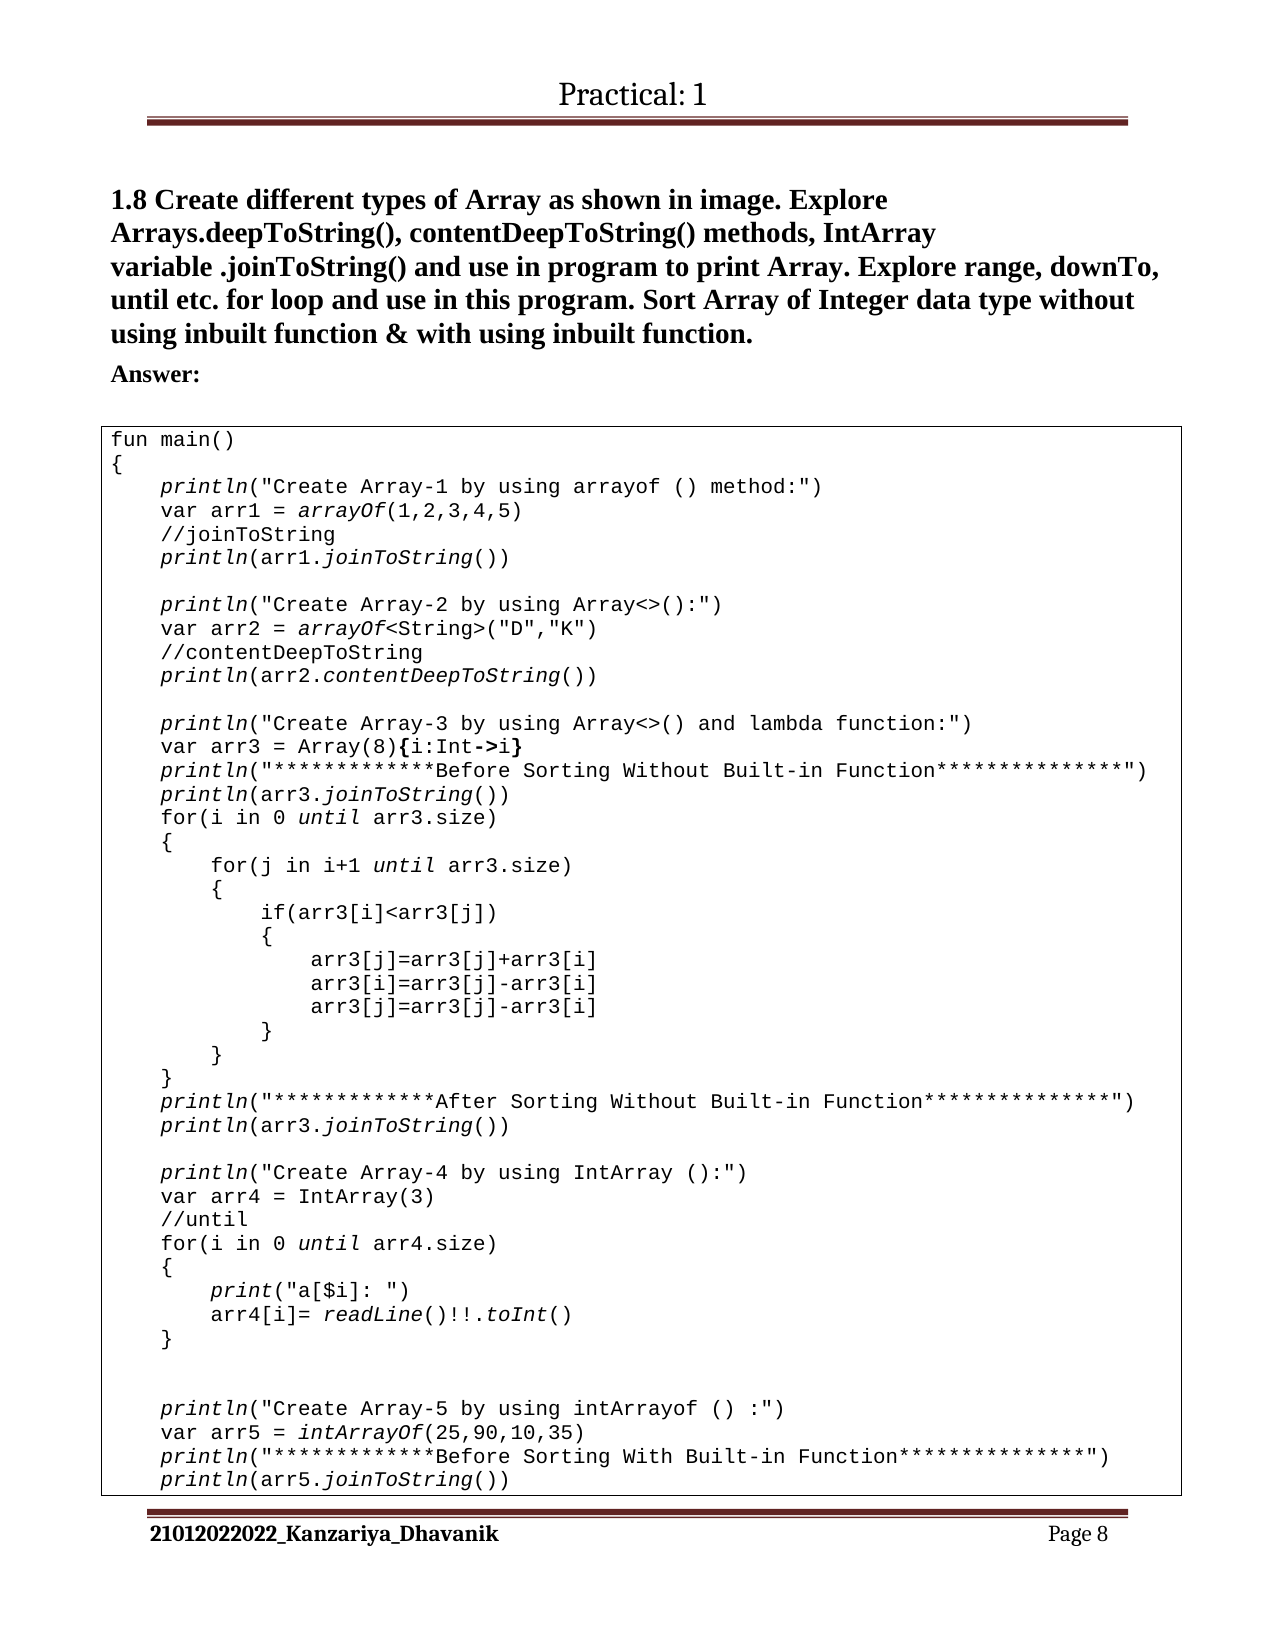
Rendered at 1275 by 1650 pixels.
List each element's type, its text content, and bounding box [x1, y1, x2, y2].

text 1.8 Create different types of Array as shown in image. Explore Arrays.deepToString(), contentDeepToString() methods, IntArray variable .joinToString() and use in program to print Array. Explore range, downTo, until etc. for loop and use in this program. Sort Array of Integer data type without using inbuilt function & with using inbuilt function. [110, 182, 1173, 349]
text Answer: [110, 359, 1173, 388]
